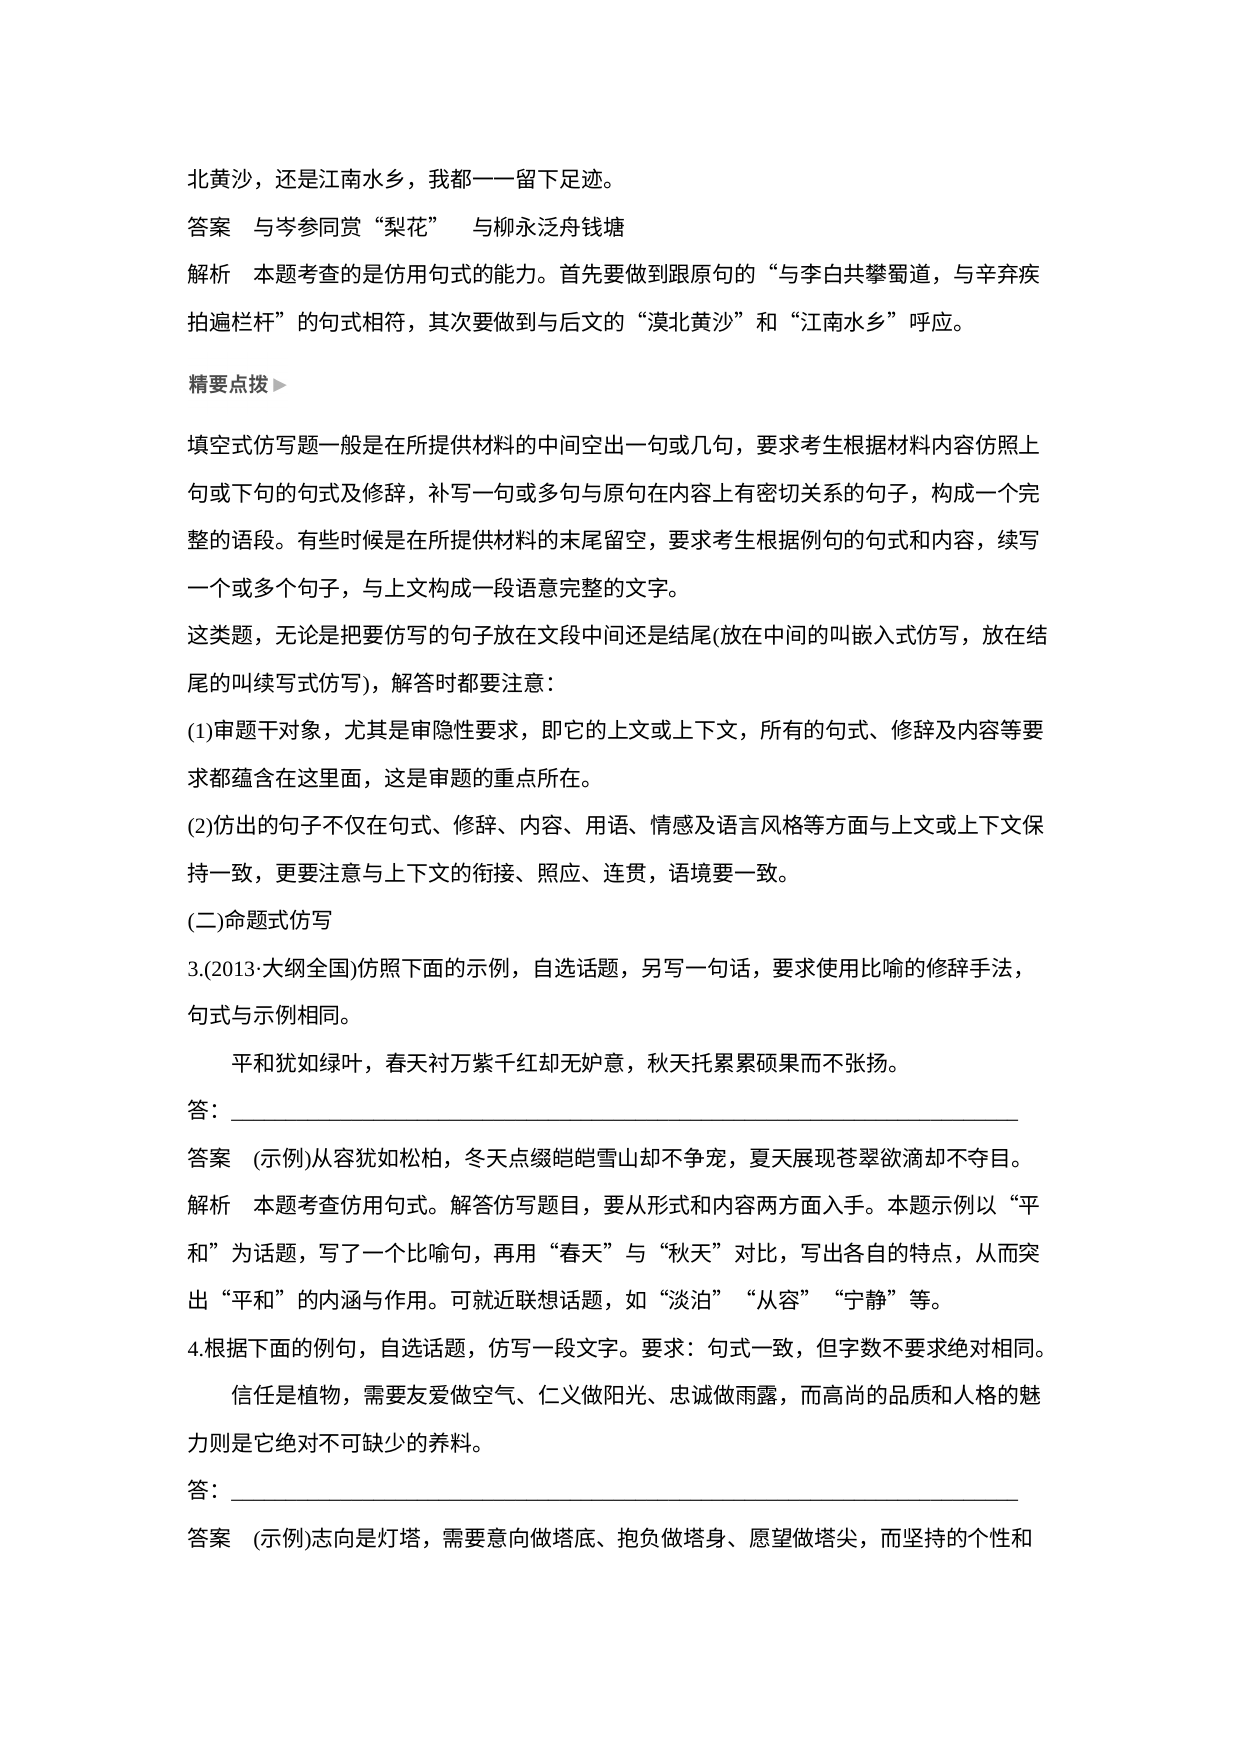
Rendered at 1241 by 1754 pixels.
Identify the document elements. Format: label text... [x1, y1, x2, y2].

text (2)仿出的句子不仅在句式、修辞、内容、用语、情感及语言风格等方面与上文或上下文保持一致，更要注意与上下文的衔接、照应、连贯，语境要一致。 [187, 808, 1053, 888]
text 答案 与岑参同赏“梨花” 与柳永泛舟钱塘 [187, 209, 1053, 241]
text 平和犹如绿叶，春天衬万紫千红却无妒意，秋天托累累硕果而不张扬。 [187, 1046, 1053, 1078]
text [187, 162, 1053, 194]
text 3.(2013·大纲全国)仿照下面的示例，自选话题，另写一句话，要求使用比喻的修辞手法，句式与示例相同。 [187, 951, 1053, 1030]
text 填空式仿写题一般是在所提供材料的中间空出一句或几句，要求考生根据材料内容仿照上句或下句的句式及修辞，补写一句或多句与原句在内容上有密切关系的句子，构成一个完整的语段。有些时候是在所提供材料的末尾留空，要求考生根据例句的句式和内容，续写一个或多个句子，与上文构成一段语意完整的文字。 [187, 428, 1053, 603]
text 答：________________________________________________________________________ [187, 1093, 1053, 1125]
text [187, 1521, 1053, 1553]
text 解析 本题考查仿用句式。解答仿写题目，要从形式和内容两方面入手。本题示例以“平和”为话题，写了一个比喻句，再用“春天”与“秋天”对比，写出各自的特点，从而突出“平和”的内涵与作用。可就近联想话题，如“淡泊”“从容”“宁静”等。 [187, 1188, 1053, 1315]
text 答：________________________________________________________________________ [187, 1473, 1053, 1505]
text 解析 本题考查的是仿用句式的能力。首先要做到跟原句的“与李白共攀蜀道，与辛弃疾拍遍栏杆”的句式相符，其次要做到与后文的“漠北黄沙”和“江南水乡”呼应。 [187, 257, 1053, 336]
text (1)审题干对象，尤其是审隐性要求，即它的上文或上下文，所有的句式、修辞及内容等要求都蕴含在这里面，这是审题的重点所在。 [187, 713, 1053, 793]
text 信任是植物，需要友爱做空气、仁义做阳光、忠诚做雨露，而高尚的品质和人格的魅力则是它绝对不可缺少的养料。 [187, 1378, 1053, 1458]
text (二)命题式仿写 [187, 903, 1053, 935]
text 答案 (示例)从容犹如松柏，冬天点缀皑皑雪山却不争宠，夏天展现苍翠欲滴却不夺目。 [187, 1141, 1053, 1173]
picture [187, 352, 288, 414]
text 4.根据下面的例句，自选话题，仿写一段文字。要求：句式一致，但字数不要求绝对相同。 [187, 1331, 1053, 1363]
text 这类题，无论是把要仿写的句子放在文段中间还是结尾(放在中间的叫嵌入式仿写，放在结尾的叫续写式仿写)，解答时都要注意： [187, 618, 1053, 698]
